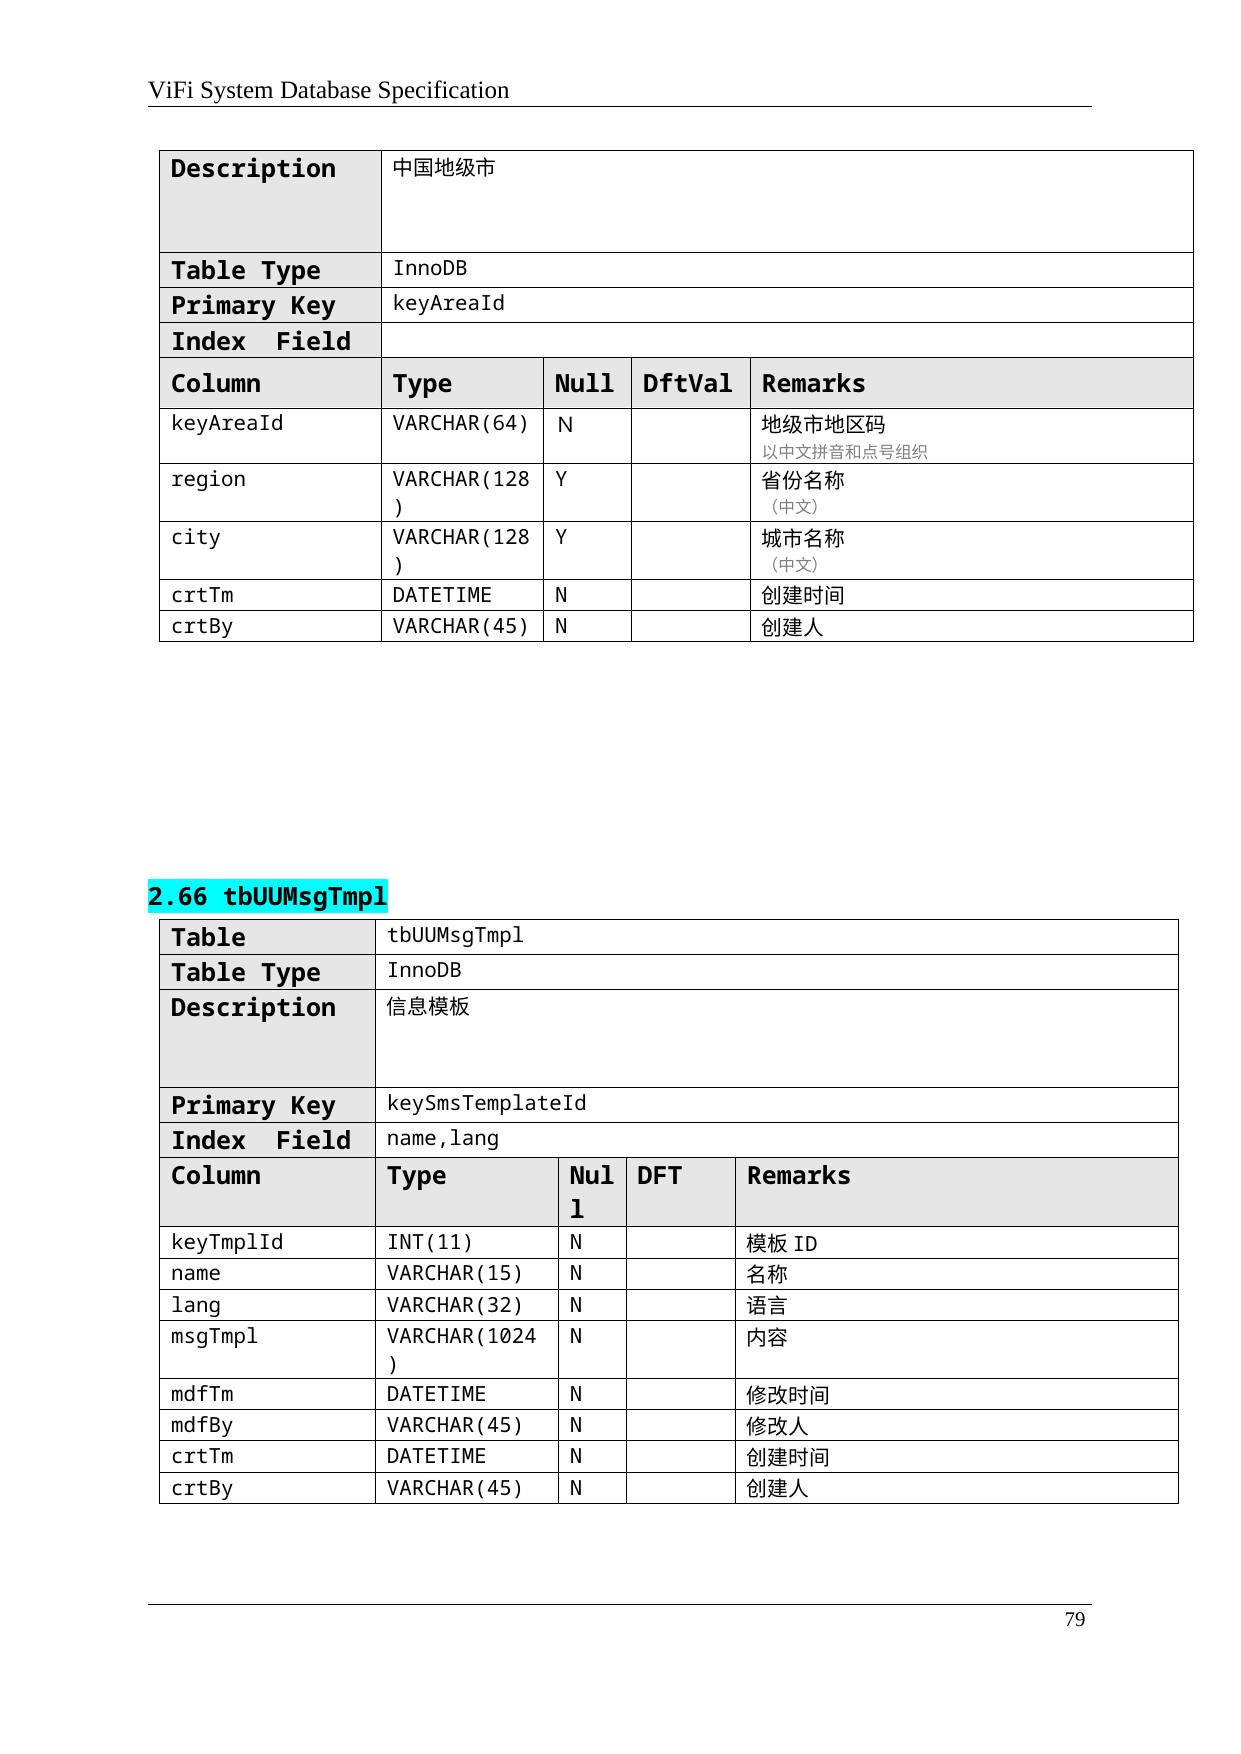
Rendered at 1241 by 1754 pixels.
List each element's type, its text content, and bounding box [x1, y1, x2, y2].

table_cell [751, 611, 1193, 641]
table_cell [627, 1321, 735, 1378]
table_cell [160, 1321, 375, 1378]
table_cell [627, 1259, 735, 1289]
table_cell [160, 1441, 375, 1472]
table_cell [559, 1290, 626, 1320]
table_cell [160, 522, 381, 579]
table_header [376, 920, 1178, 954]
subtitle tbUUMsgTmpl [148, 878, 1092, 913]
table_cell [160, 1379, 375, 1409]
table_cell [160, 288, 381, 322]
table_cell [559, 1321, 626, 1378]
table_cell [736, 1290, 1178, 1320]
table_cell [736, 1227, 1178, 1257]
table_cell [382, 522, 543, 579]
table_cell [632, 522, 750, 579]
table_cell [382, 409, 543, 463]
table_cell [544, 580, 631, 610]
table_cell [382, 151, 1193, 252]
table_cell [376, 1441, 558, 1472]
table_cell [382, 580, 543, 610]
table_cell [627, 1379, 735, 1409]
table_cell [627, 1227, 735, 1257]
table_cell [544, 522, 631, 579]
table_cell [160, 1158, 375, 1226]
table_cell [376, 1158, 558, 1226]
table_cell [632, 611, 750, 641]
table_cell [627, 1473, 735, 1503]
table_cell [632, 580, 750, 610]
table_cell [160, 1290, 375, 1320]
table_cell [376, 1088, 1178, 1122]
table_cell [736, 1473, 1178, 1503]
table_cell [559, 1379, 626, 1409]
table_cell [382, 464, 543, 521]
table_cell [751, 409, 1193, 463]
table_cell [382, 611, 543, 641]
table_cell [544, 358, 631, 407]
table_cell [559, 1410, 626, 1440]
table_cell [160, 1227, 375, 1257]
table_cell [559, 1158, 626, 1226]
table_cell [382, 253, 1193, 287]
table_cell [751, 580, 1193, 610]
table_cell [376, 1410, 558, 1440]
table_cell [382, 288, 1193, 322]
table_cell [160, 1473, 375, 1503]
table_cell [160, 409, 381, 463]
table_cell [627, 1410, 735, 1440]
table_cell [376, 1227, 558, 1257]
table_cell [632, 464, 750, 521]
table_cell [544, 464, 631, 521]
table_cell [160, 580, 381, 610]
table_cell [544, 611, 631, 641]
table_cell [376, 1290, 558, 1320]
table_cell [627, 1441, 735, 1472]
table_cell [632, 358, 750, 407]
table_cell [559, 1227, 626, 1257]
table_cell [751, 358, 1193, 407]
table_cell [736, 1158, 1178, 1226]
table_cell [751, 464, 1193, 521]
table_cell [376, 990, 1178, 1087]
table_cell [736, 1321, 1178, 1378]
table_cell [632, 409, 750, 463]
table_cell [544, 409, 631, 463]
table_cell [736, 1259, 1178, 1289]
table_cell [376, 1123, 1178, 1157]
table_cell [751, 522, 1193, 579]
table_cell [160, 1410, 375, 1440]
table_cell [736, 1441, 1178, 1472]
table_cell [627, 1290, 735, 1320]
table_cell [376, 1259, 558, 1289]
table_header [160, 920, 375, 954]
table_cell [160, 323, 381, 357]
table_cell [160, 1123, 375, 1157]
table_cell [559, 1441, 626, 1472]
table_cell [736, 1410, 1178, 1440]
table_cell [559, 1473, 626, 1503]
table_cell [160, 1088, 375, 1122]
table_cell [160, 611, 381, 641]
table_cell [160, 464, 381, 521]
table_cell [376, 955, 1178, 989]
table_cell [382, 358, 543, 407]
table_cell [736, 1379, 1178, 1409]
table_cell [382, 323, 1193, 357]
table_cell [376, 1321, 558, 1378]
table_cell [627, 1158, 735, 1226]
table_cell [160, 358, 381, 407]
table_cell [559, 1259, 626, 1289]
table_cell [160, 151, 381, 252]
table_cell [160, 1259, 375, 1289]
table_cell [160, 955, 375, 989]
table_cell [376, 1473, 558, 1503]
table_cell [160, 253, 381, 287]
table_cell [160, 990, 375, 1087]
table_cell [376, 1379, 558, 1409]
